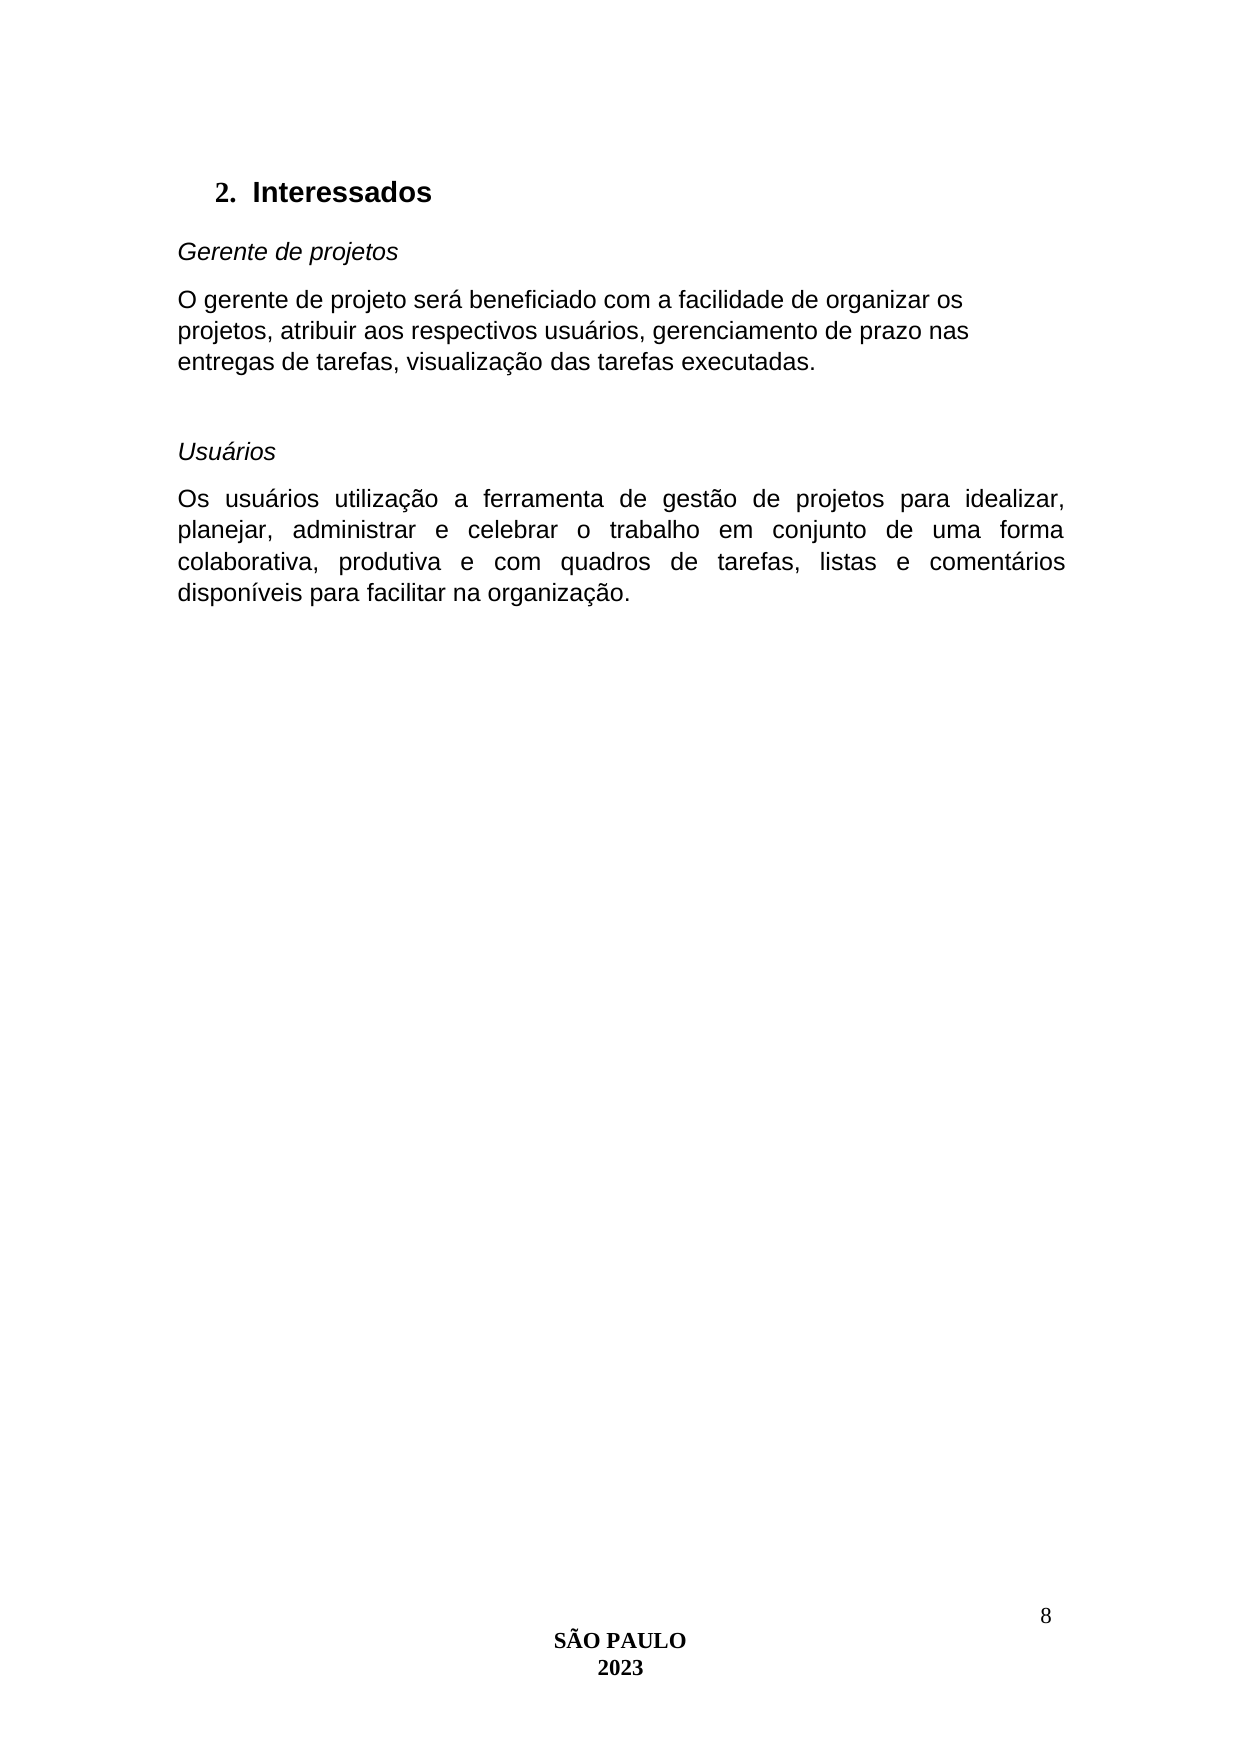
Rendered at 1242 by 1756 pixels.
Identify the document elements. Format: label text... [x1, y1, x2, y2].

text O gerente de projeto será beneficiado com a facilidade de organizar os projetos, atribuir aos respectivos usuários, gerenciamento de prazo nas entregas de tarefas, visualização das tarefas executadas. [177, 285, 1057, 376]
subtitle Interessados [214, 175, 1175, 208]
text Usuários [177, 437, 1175, 465]
text Gerente de projetos [177, 237, 1175, 266]
text Os usuários utilização a ferramenta de gestão de projetos para idealizar, planejar, administrar e celebrar o trabalho em conjunto de uma forma colaborativa, produtiva e com quadros de tarefas, listas e comentários disponíveis para facilitar na organização. [177, 484, 1065, 606]
